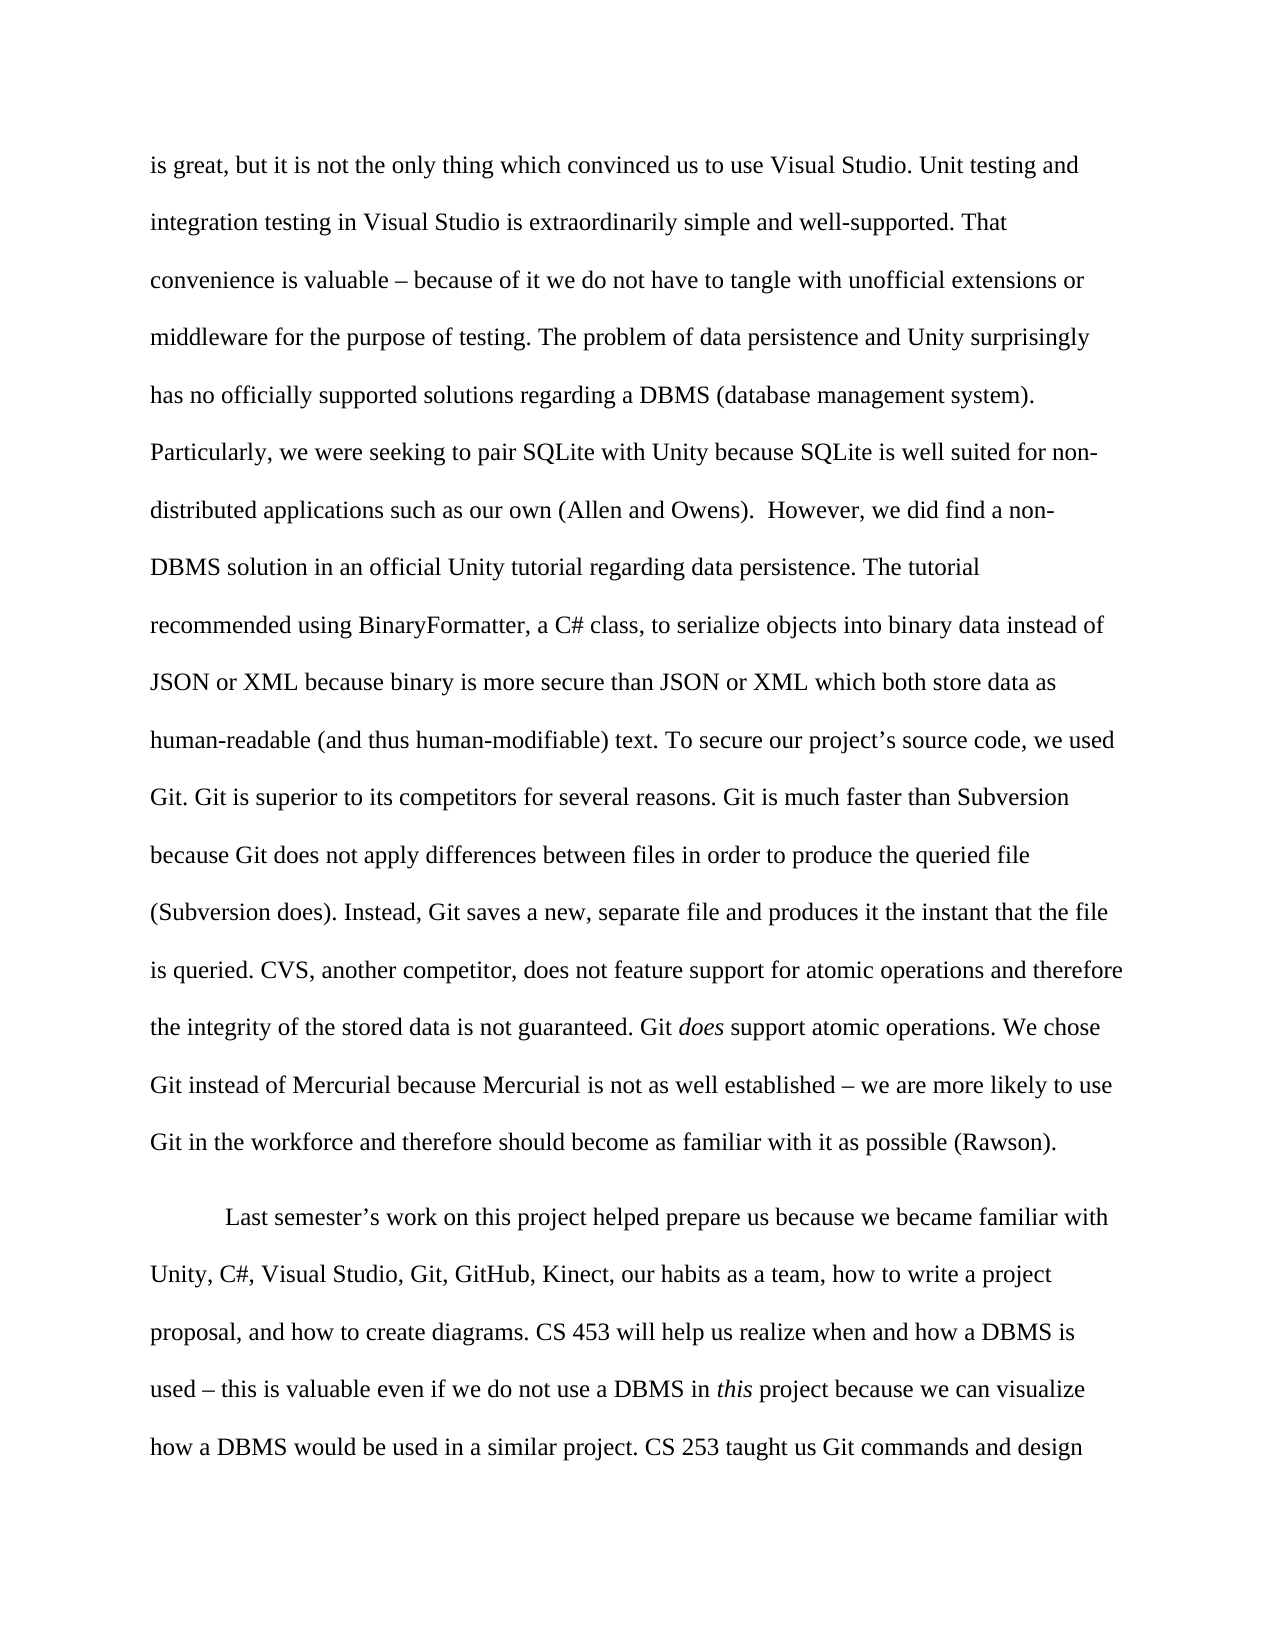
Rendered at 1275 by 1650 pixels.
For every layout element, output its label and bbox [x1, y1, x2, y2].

text [150, 150, 1125, 1156]
text [150, 1202, 1125, 1460]
